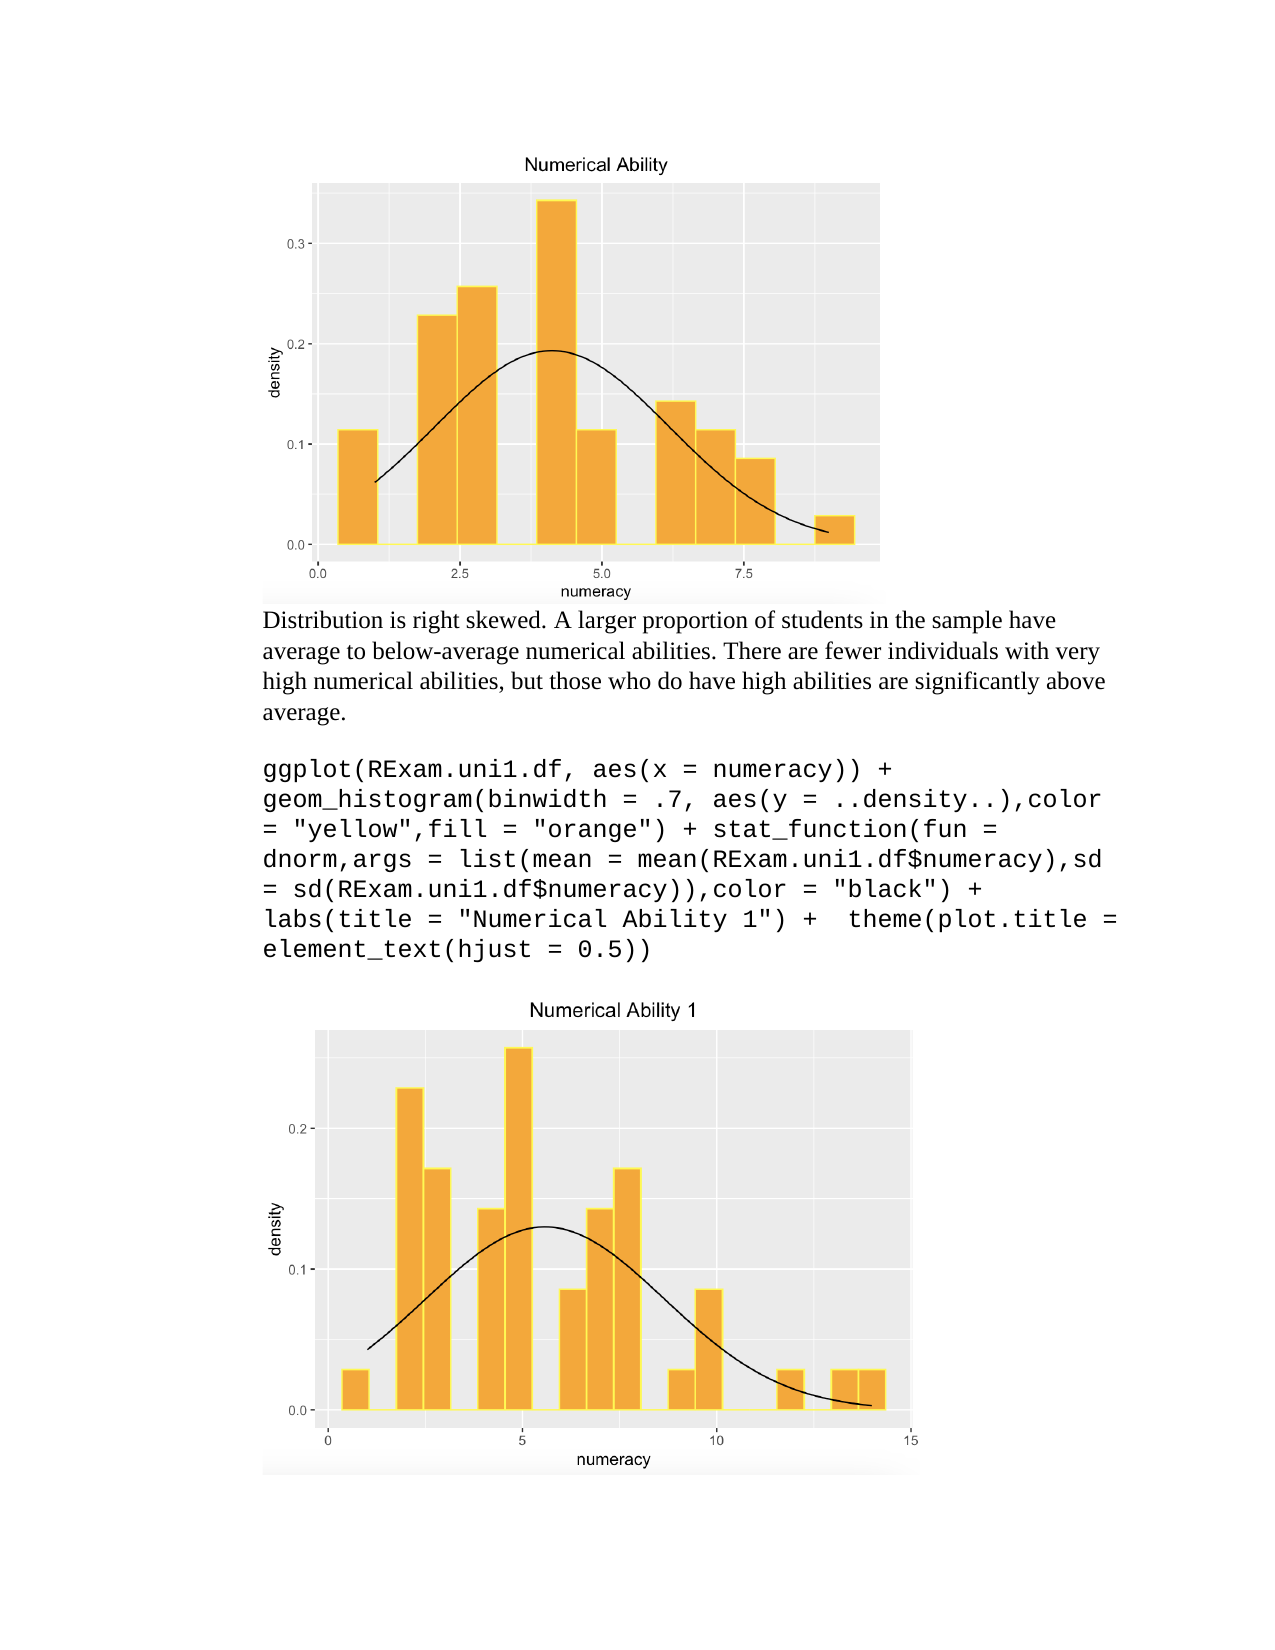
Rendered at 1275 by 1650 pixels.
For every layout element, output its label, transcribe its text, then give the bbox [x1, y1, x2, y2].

text Distribution is right skewed. A larger proportion of students in the sample have average to below-average numerical abilities. There are fewer individuals with very high numerical abilities, but those who do have high abilities are significantly above average. [262, 605, 1125, 725]
picture [262, 997, 921, 1475]
picture [262, 150, 887, 604]
text ggplot(RExam.uni1.df, aes(x = numeracy)) + geom_histogram(binwidth = .7, aes(y = ..density..),color = "yellow",fill = "orange") + stat_function(fun = dnorm,args = list(mean = mean(RExam.uni1.df$numeracy),sd = sd(RExam.uni1.df$numeracy)),color = "black") + labs(title = "Numerical Ability 1") + theme(plot.title = element_text(hjust = 0.5)) [262, 757, 1125, 965]
